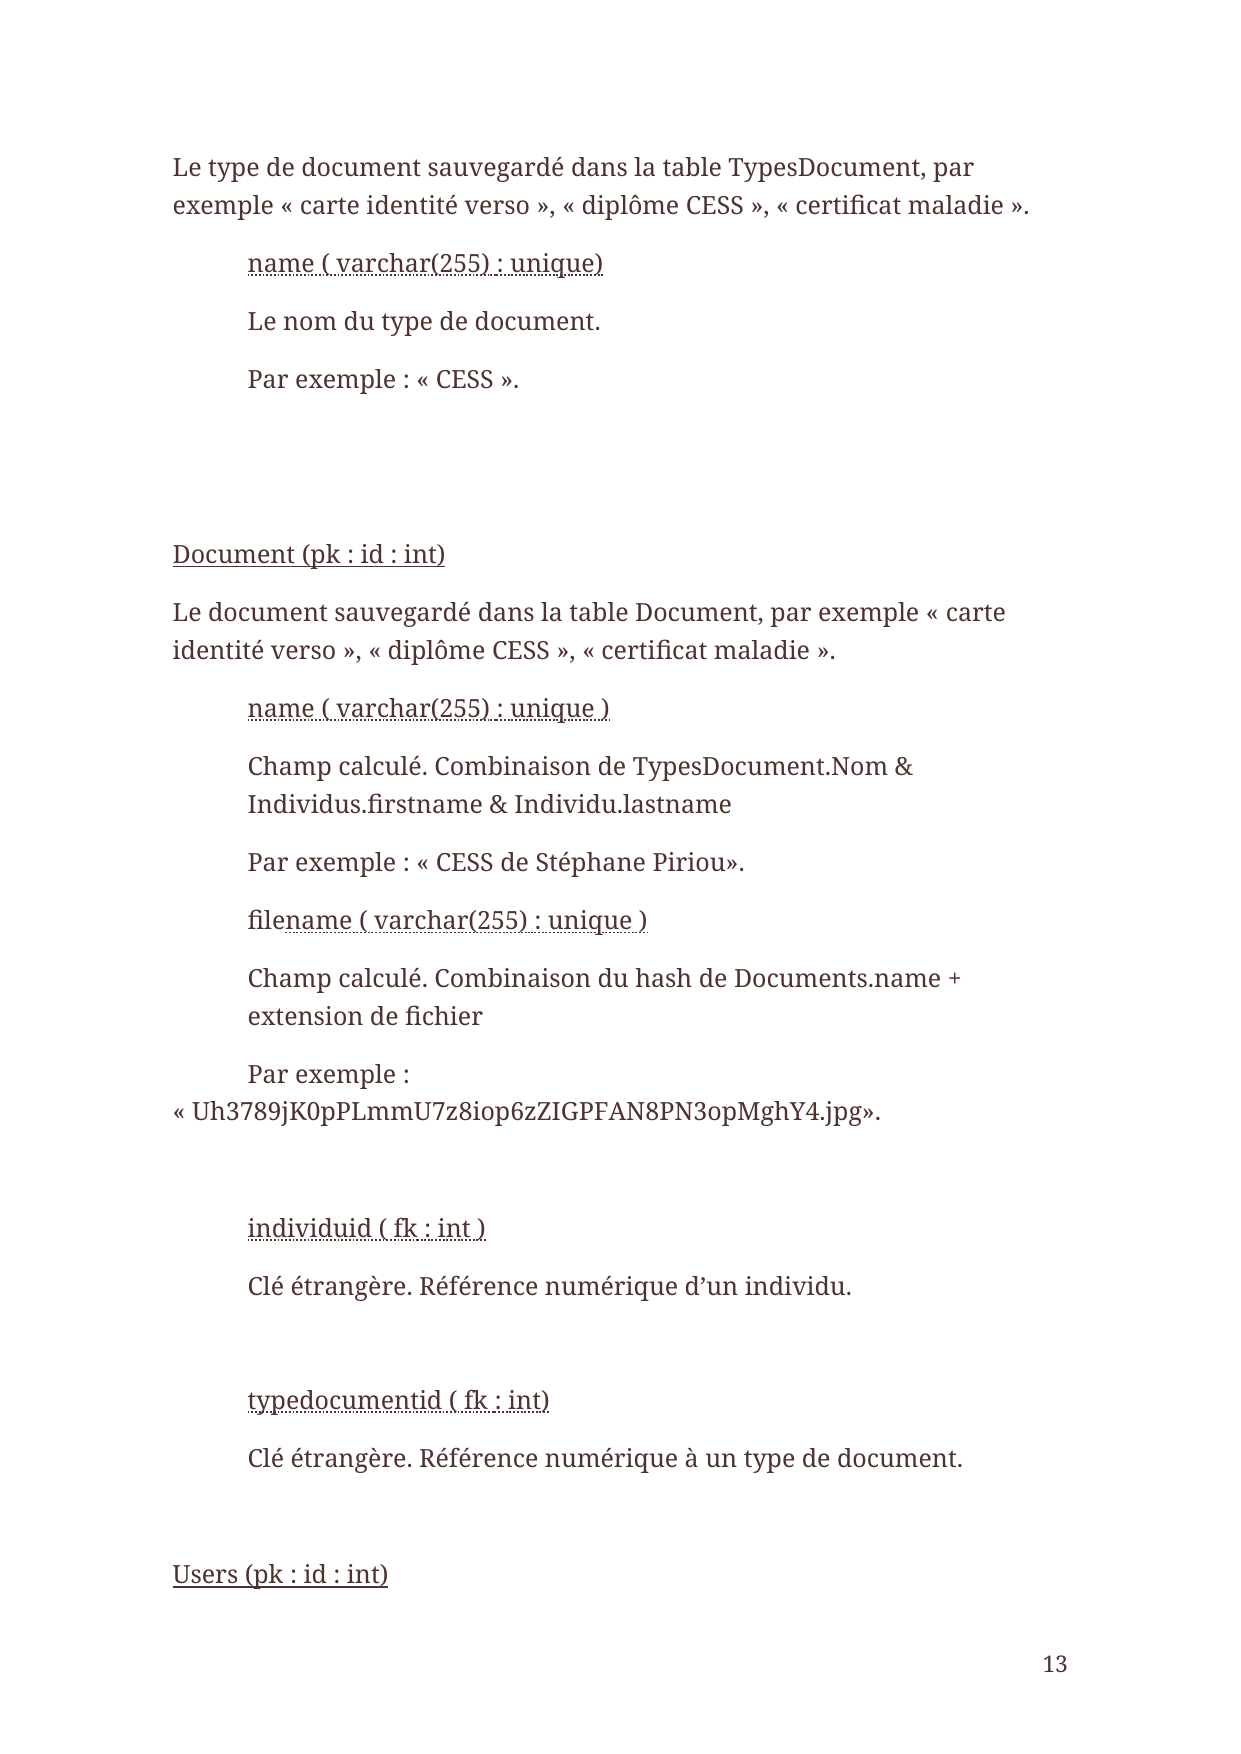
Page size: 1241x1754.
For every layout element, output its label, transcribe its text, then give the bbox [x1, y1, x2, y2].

text filename ( varchar(255) : unique ) [172, 903, 1068, 937]
text Champ calculé. Combinaison du hash de Documents.name + extension de fichier [247, 961, 1068, 1032]
text Document (pk : id : int) [172, 537, 1068, 571]
text Users (pk : id : int) [172, 1557, 1068, 1591]
text Le type de document sauvegardé dans la table TypesDocument, par exemple « carte identité verso », « diplôme CESS », « certificat maladie ». [172, 150, 1068, 221]
text individuid ( fk : int ) [172, 1210, 1068, 1244]
text name ( varchar(255) : unique) [172, 246, 1068, 280]
text Le nom du type de document. [172, 304, 1068, 338]
text Par exemple : « CESS de Stéphane Piriou». [172, 844, 1068, 878]
text Par exemple : « CESS ». [172, 362, 1068, 396]
text Clé étrangère. Référence numérique d’un individu. [172, 1269, 1068, 1303]
text Champ calculé. Combinaison de TypesDocument.Nom & Individus.firstname & Individu.lastname [247, 749, 1068, 820]
text Le document sauvegardé dans la table Document, par exemple « carte identité verso », « diplôme CESS », « certificat maladie ». [172, 595, 1068, 666]
text name ( varchar(255) : unique ) [172, 691, 1068, 725]
text Par exemple : « Uh3789jK0pPLmmU7z8iop6zZIGPFAN8PN3opMghY4.jpg». [172, 1057, 1068, 1128]
text typedocumentid ( fk : int) [172, 1382, 1068, 1416]
text Clé étrangère. Référence numérique à un type de document. [172, 1441, 1068, 1474]
